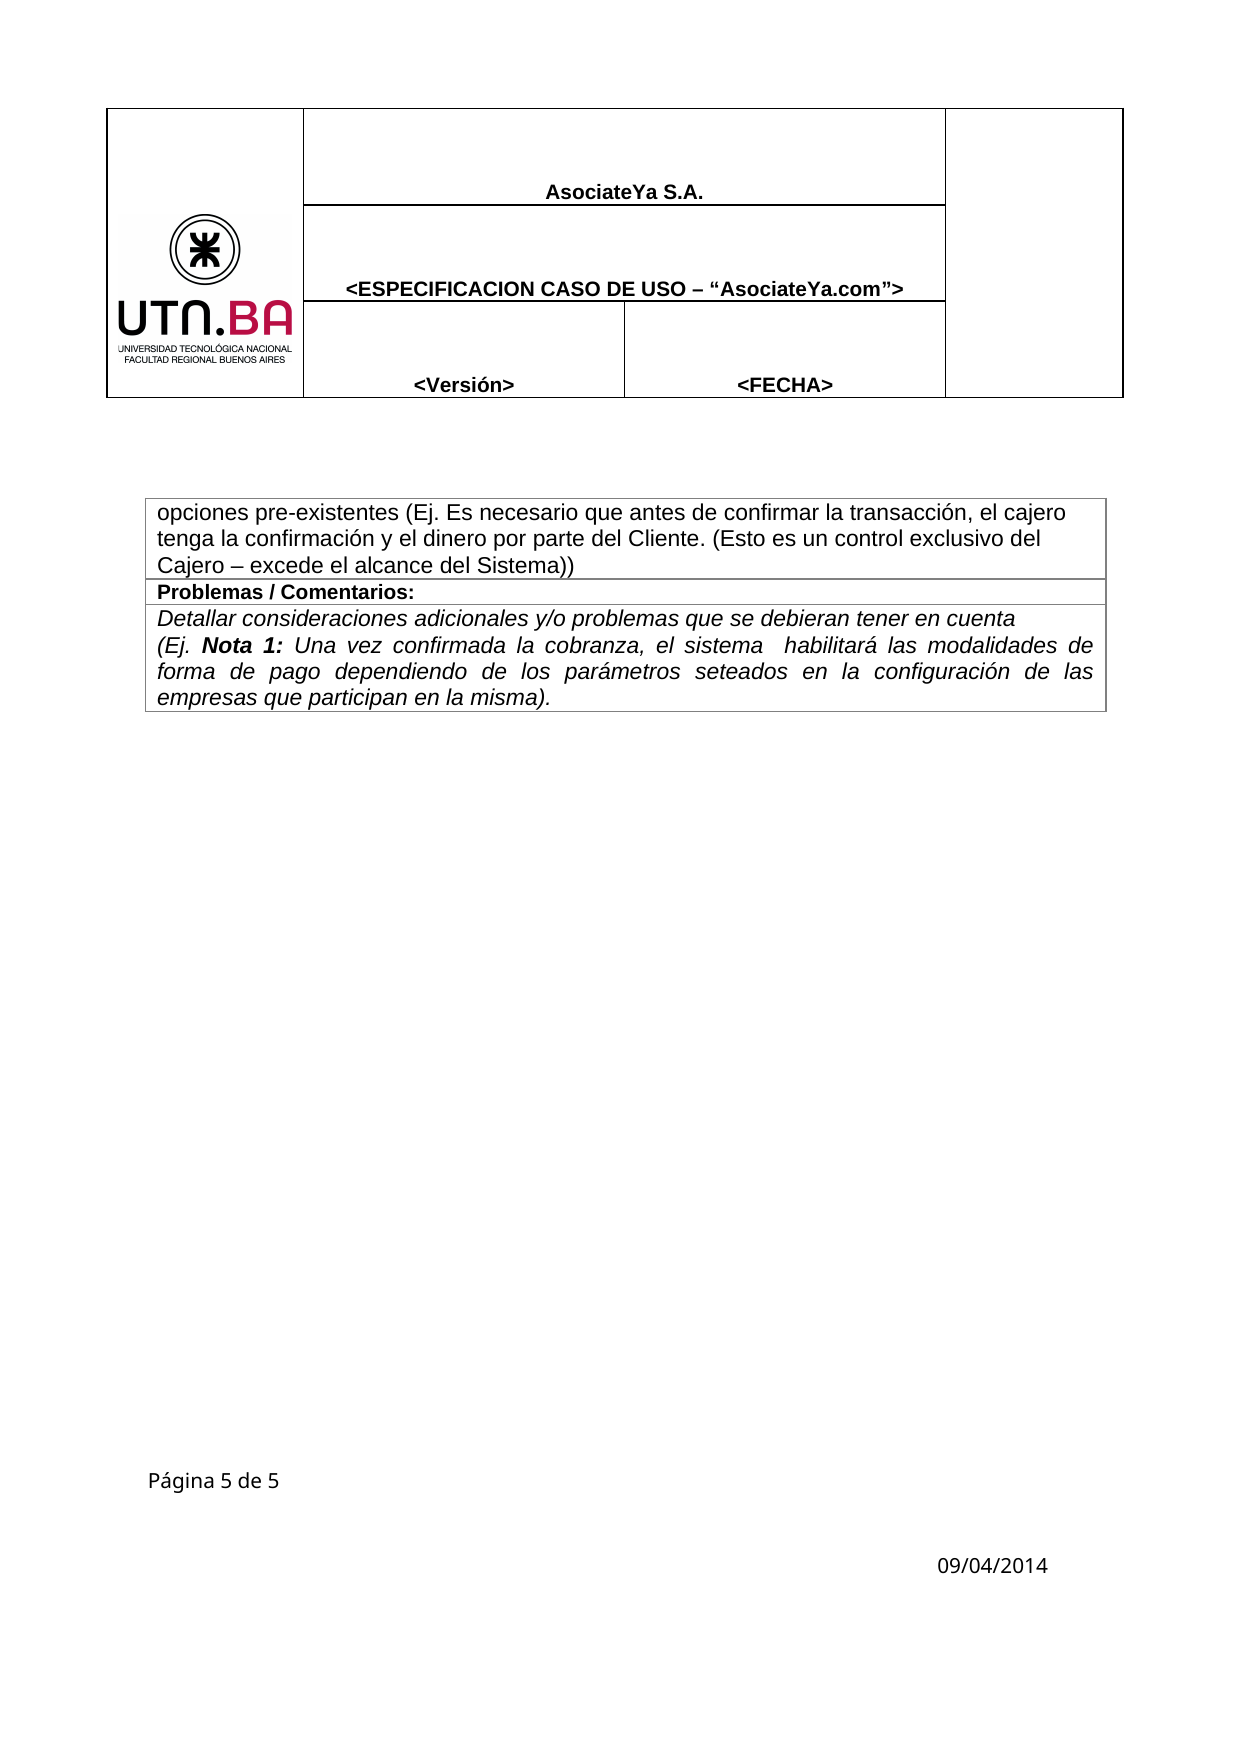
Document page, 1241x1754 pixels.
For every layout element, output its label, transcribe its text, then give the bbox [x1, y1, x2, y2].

table_cell Detallar consideraciones adicionales y/o problemas que se debieran tener en cuenta (Ej. Nota 1: Una vez confirmada la cobranza, el sistema habilitará las modalidades de forma de pago dependiendo de los parámetros seteados en la configuración de las empresas que participan en la misma). [146, 605, 1105, 711]
picture [118, 214, 292, 363]
table_cell Problemas / Comentarios: [146, 580, 1105, 604]
